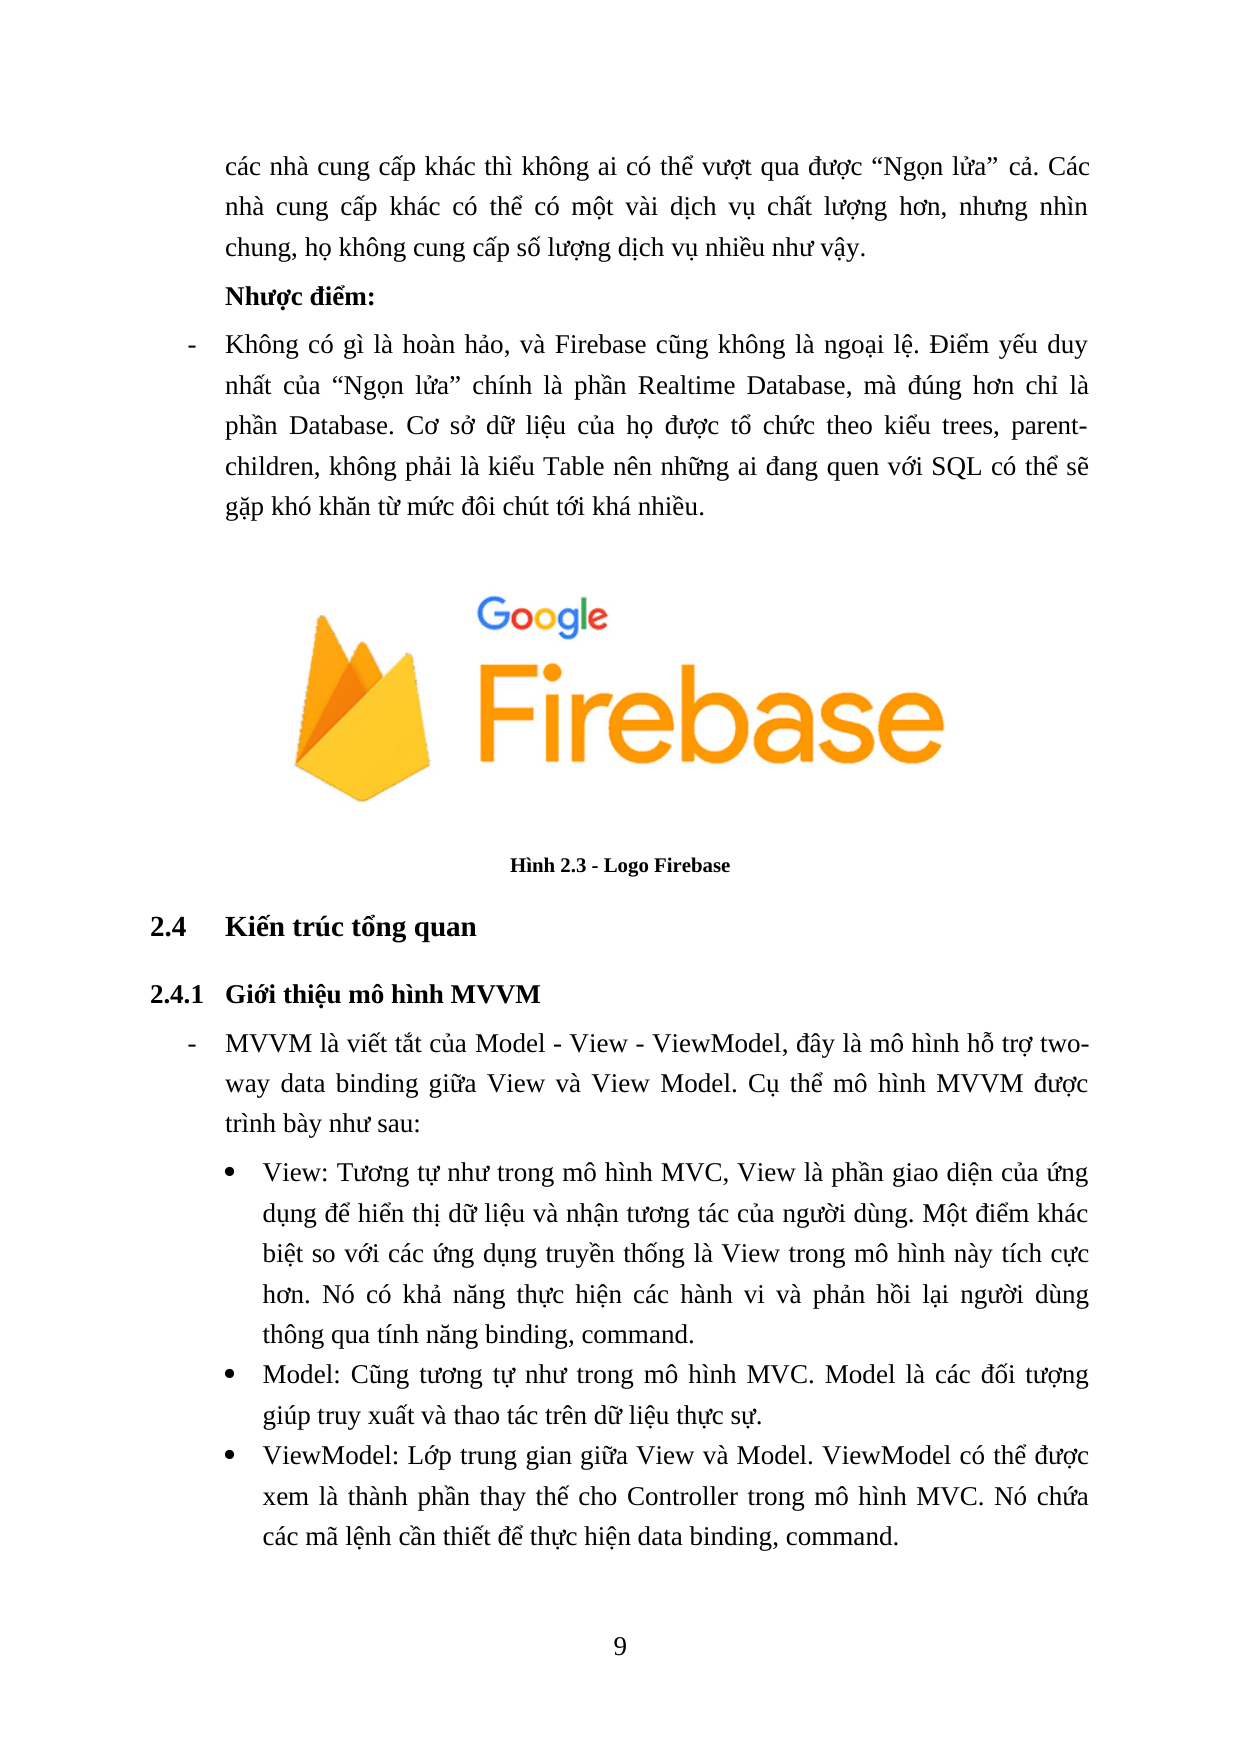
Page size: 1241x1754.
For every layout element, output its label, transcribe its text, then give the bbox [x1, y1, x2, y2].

subtitle Kiến trúc tổng quan [150, 909, 1090, 943]
list ViewModel: Lớp trung gian giữa View và Model. ViewModel có thể được xem là thành phần thay thế cho Controller trong mô hình MVC. Nó chứa các mã lệnh cần thiết để thực hiện data binding, command. [225, 1439, 1090, 1552]
list Model: Cũng tương tự như trong mô hình MVC. Model là các đối tượng giúp truy xuất và thao tác trên dữ liệu thực sự. [225, 1358, 1090, 1430]
subtitle Giới thiệu mô hình MVVM [150, 978, 1090, 1009]
list MVVM là viết tắt của Model - View - ViewModel, đây là mô hình hỗ trợ two-way data binding giữa View và View Model. Cụ thể mô hình MVVM được trình bày như sau: [187, 1027, 1090, 1139]
text Nhược điểm: [150, 279, 1090, 311]
list View: Tương tự như trong mô hình MVC, View là phần giao diện của ứng dụng để hiển thị dữ liệu và nhận tương tác của người dùng. Một điểm khác biệt so với các ứng dụng truyền thống là View trong mô hình này tích cực hơn. Nó có khả năng thực hiện các hành vi và phản hồi lại người dùng thông qua tính năng binding, command. [225, 1156, 1090, 1349]
picture [238, 538, 1002, 836]
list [187, 150, 1090, 262]
list Không có gì là hoàn hảo, và Firebase cũng không là ngoại lệ. Điểm yếu duy nhất của “Ngọn lửa” chính là phần Realtime Database, mà đúng hơn chỉ là phần Database. Cơ sở dữ liệu của họ được tổ chức theo kiểu trees, parent-children, không phải là kiểu Table nên những ai đang quen với SQL có thể sẽ gặp khó khăn từ mức đôi chút tới khá nhiều. [187, 328, 1090, 521]
